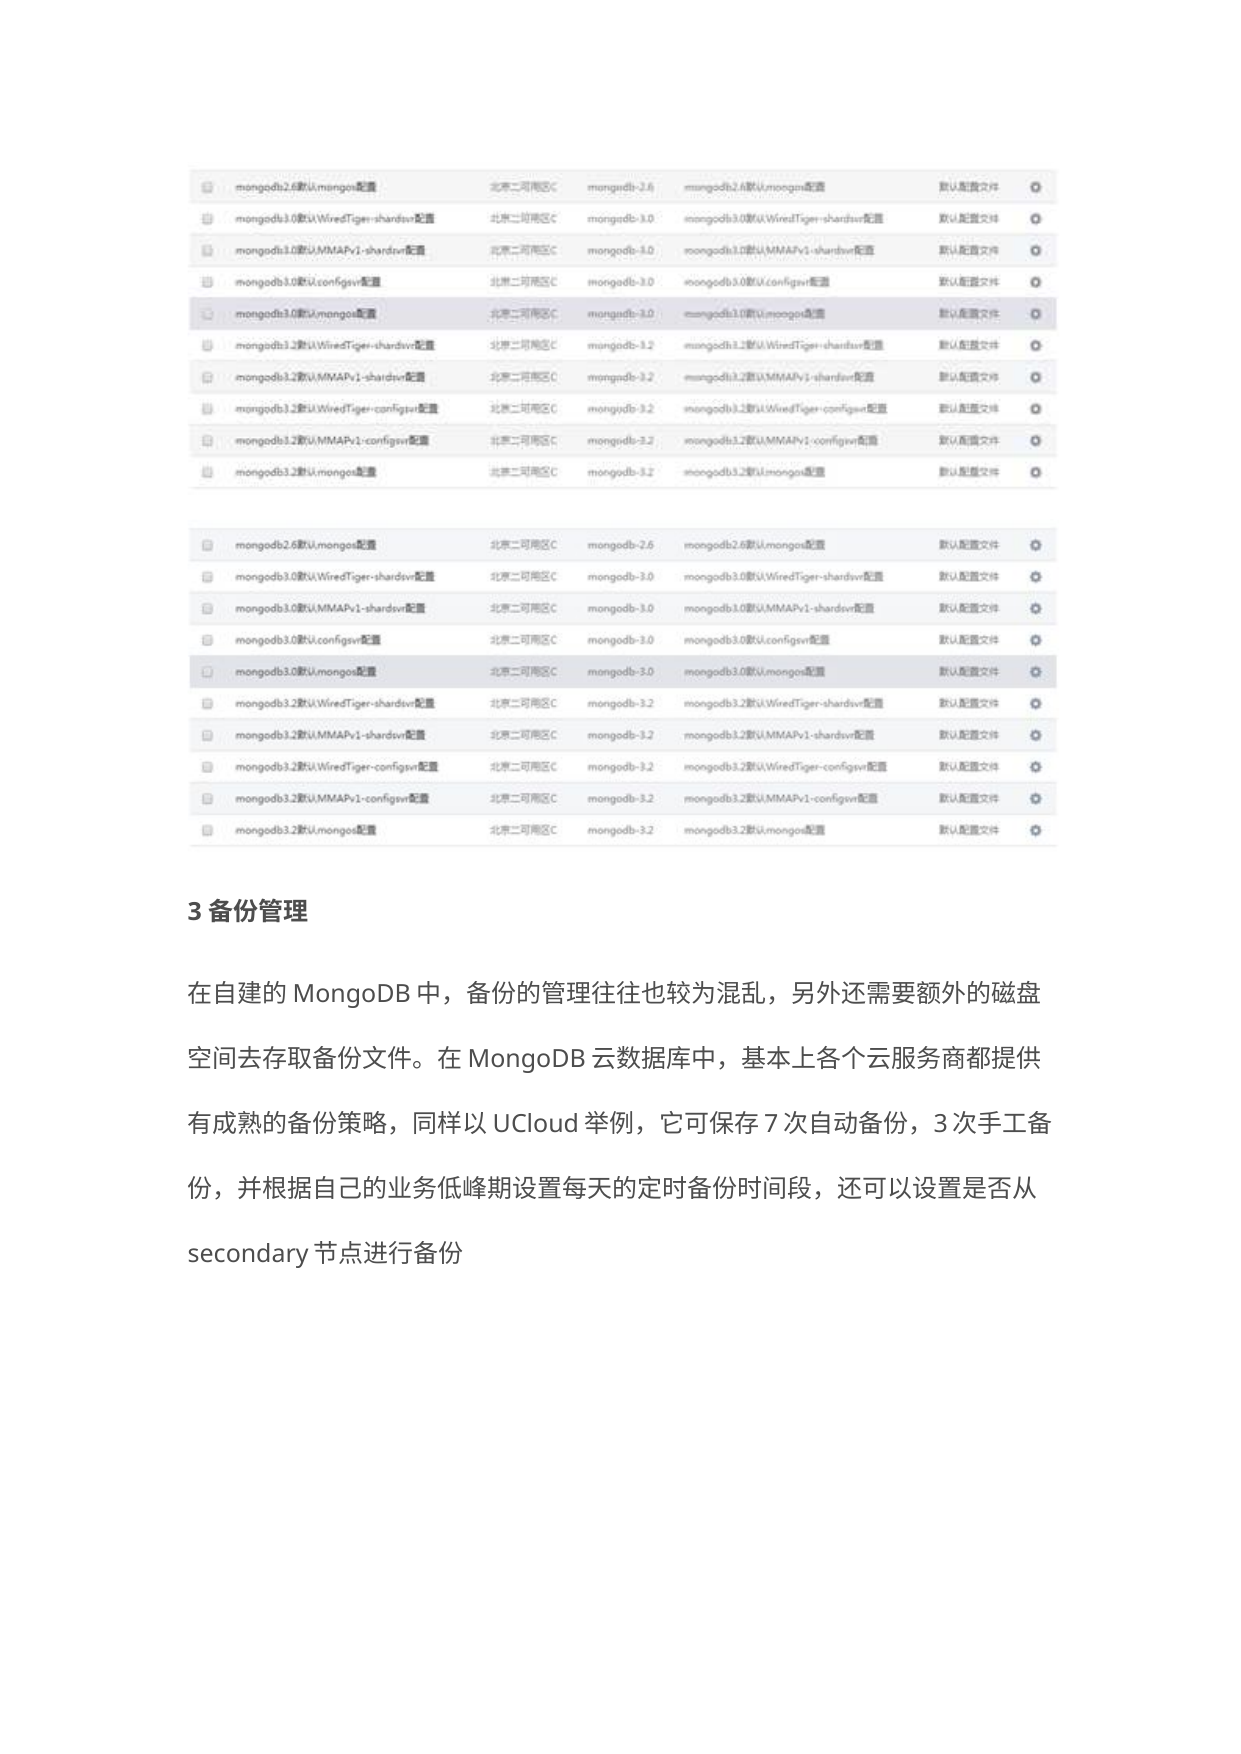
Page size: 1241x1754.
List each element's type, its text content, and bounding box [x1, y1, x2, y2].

picture [187, 519, 1060, 853]
picture [187, 162, 1060, 495]
text 在自建的MongoDB中，备份的管理往往也较为混乱，另外还需要额外的磁盘空间去存取备份文件。在MongoDB云数据库中，基本上各个云服务商都提供有成熟的备份策略，同样以UCloud举例，它可保存7次自动备份，3次手工备份，并根据自己的业务低峰期设置每天的定时备份时间段，还可以设置是否从secondary节点进行备份 [187, 959, 1053, 1284]
text 3 备份管理 [187, 877, 1053, 942]
